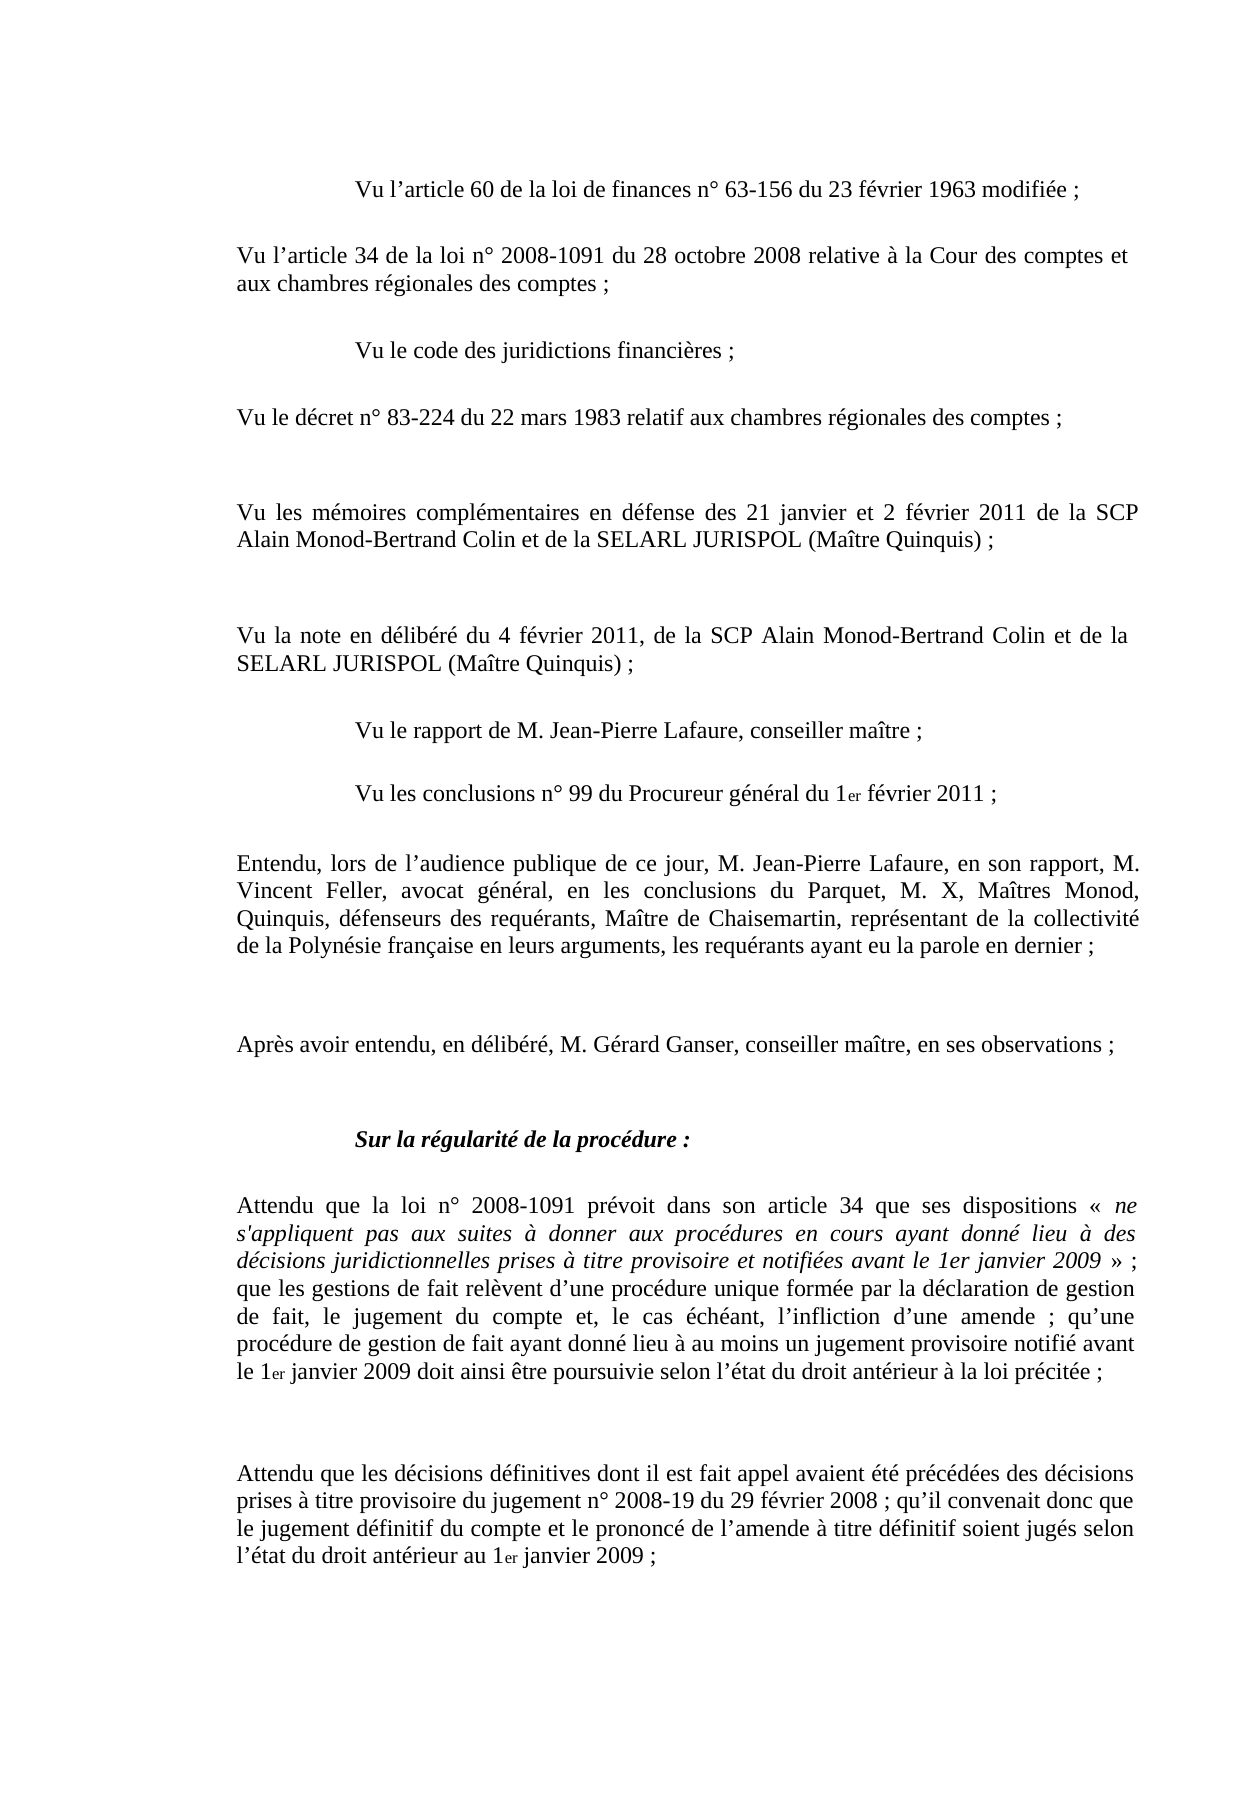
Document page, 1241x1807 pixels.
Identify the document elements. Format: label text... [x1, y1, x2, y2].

text Vu le code des juridictions financières ; [354, 336, 843, 364]
text Vu l’article 34 de la loi n° 2008-1091 du 28 octobre 2008 relative à la Cour des comptes et aux chambres régionales des comptes ; [236, 241, 1129, 296]
text Vu les conclusions n° 99 du Procureur général du 1er février 2011 ; [354, 779, 1031, 807]
text Après avoir entendu, en délibéré, M. Gérard Ganser, conseiller maître, en ses observations ; [236, 1030, 1132, 1058]
text Vu le rapport de M. Jean-Pierre Lafaure, conseiller maître ; [354, 716, 1039, 744]
text Attendu que les décisions définitives dont il est fait appel avaient été précédées des décisions prises à titre provisoire du jugement n° 2008-19 du 29 février 2008 ; qu’il convenait donc que le jugement définitif du compte et le prononcé de l’amende à titre définitif soient jugés selon l’état du droit antérieur au 1er janvier 2009 ; [236, 1459, 1136, 1569]
text Vu la note en délibéré du 4 février 2011, de la SCP Alain Monod-Bertrand Colin et de la SELARL JURISPOL (Maître Quinquis) ; [236, 621, 1130, 676]
text Sur la régularité de la procédure : [354, 1124, 798, 1152]
text Attendu que la loi n° 2008-1091 prévoit dans son article 34 que ses dispositions « ne s'appliquent pas aux suites à donner aux procédures en cours ayant donné lieu à des décisions juridictionnelles prises à titre provisoire et notifiées avant le 1er janvier 2009 » ; que les gestions de fait relèvent d’une procédure unique formée par la déclaration de gestion de fait, le jugement du compte et, le cas échéant, l’infliction d’une amende ; qu’une procédure de gestion de fait ayant donné lieu à au moins un jugement provisoire notifié avant le 1er janvier 2009 doit ainsi être poursuivie selon l’état du droit antérieur à la loi précitée ; [236, 1191, 1137, 1384]
text Vu le décret n° 83-224 du 22 mars 1983 relatif aux chambres régionales des comptes ; [236, 402, 1129, 430]
text Vu les mémoires complémentaires en défense des 21 janvier et 2 février 2011 de la SCP Alain Monod-Bertrand Colin et de la SELARL JURISPOL (Maître Quinquis) ; [236, 497, 1141, 553]
text Vu l’article 60 de la loi de finances n° 63-156 du 23 février 1963 modifiée ; [354, 175, 1203, 203]
text Entendu, lors de l’audience publique de ce jour, M. Jean-Pierre Lafaure, en son rapport, M. Vincent Feller, avocat général, en les conclusions du Parquet, M. X, Maîtres Monod, Quinquis, défenseurs des requérants, Maître de Chaisemartin, représentant de la collectivité de la Polynésie française en leurs arguments, les requérants ayant eu la parole en dernier ; [236, 849, 1141, 959]
